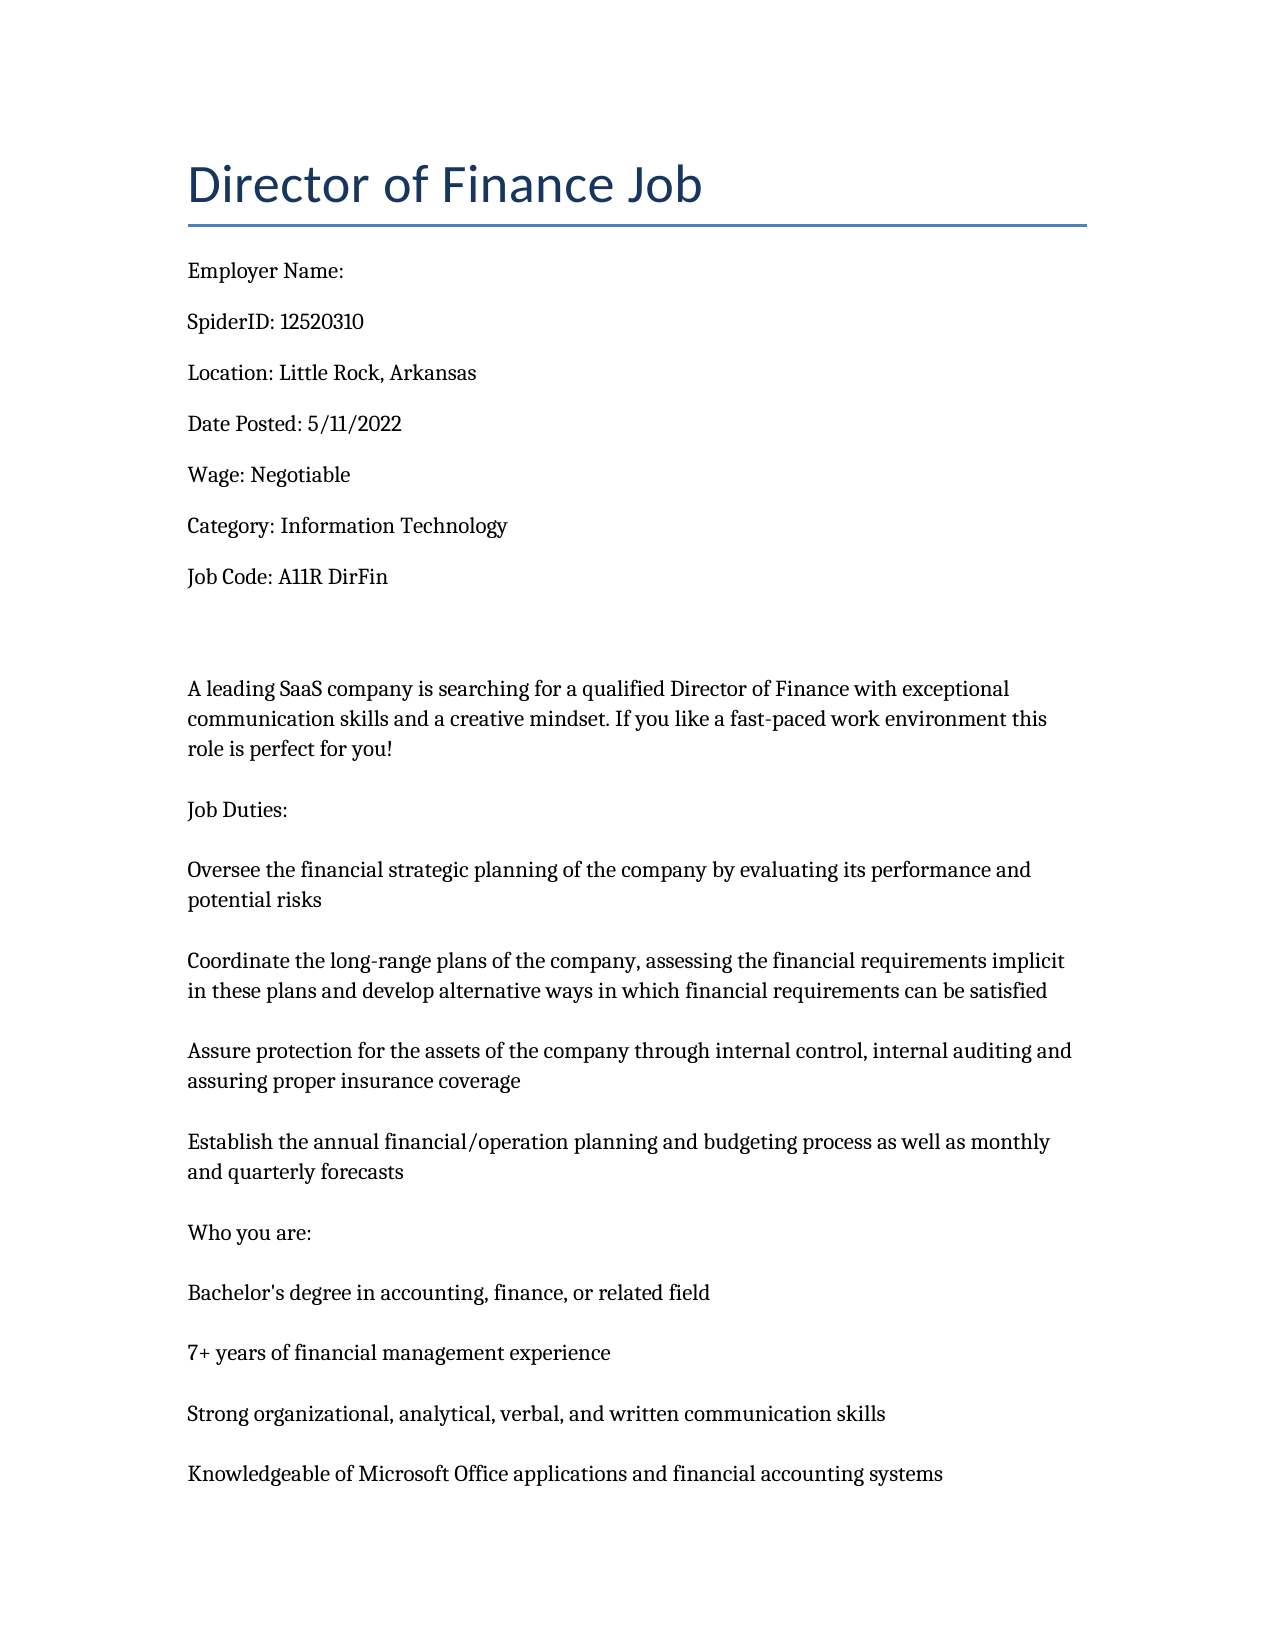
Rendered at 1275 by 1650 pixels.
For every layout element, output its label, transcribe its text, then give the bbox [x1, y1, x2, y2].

text Wage: Negotiable [187, 462, 1087, 488]
text Date Posted: 5/11/2022 [187, 411, 1087, 437]
text SpiderID: 12520310 [187, 309, 1087, 335]
text Category: Information Technology [187, 513, 1087, 539]
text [187, 615, 1087, 1487]
text Location: Little Rock, Arkansas [187, 360, 1087, 386]
text Employer Name: [187, 258, 1087, 284]
title Director of Finance Job [187, 150, 1087, 227]
text Job Code: A11R DirFin [187, 564, 1087, 590]
